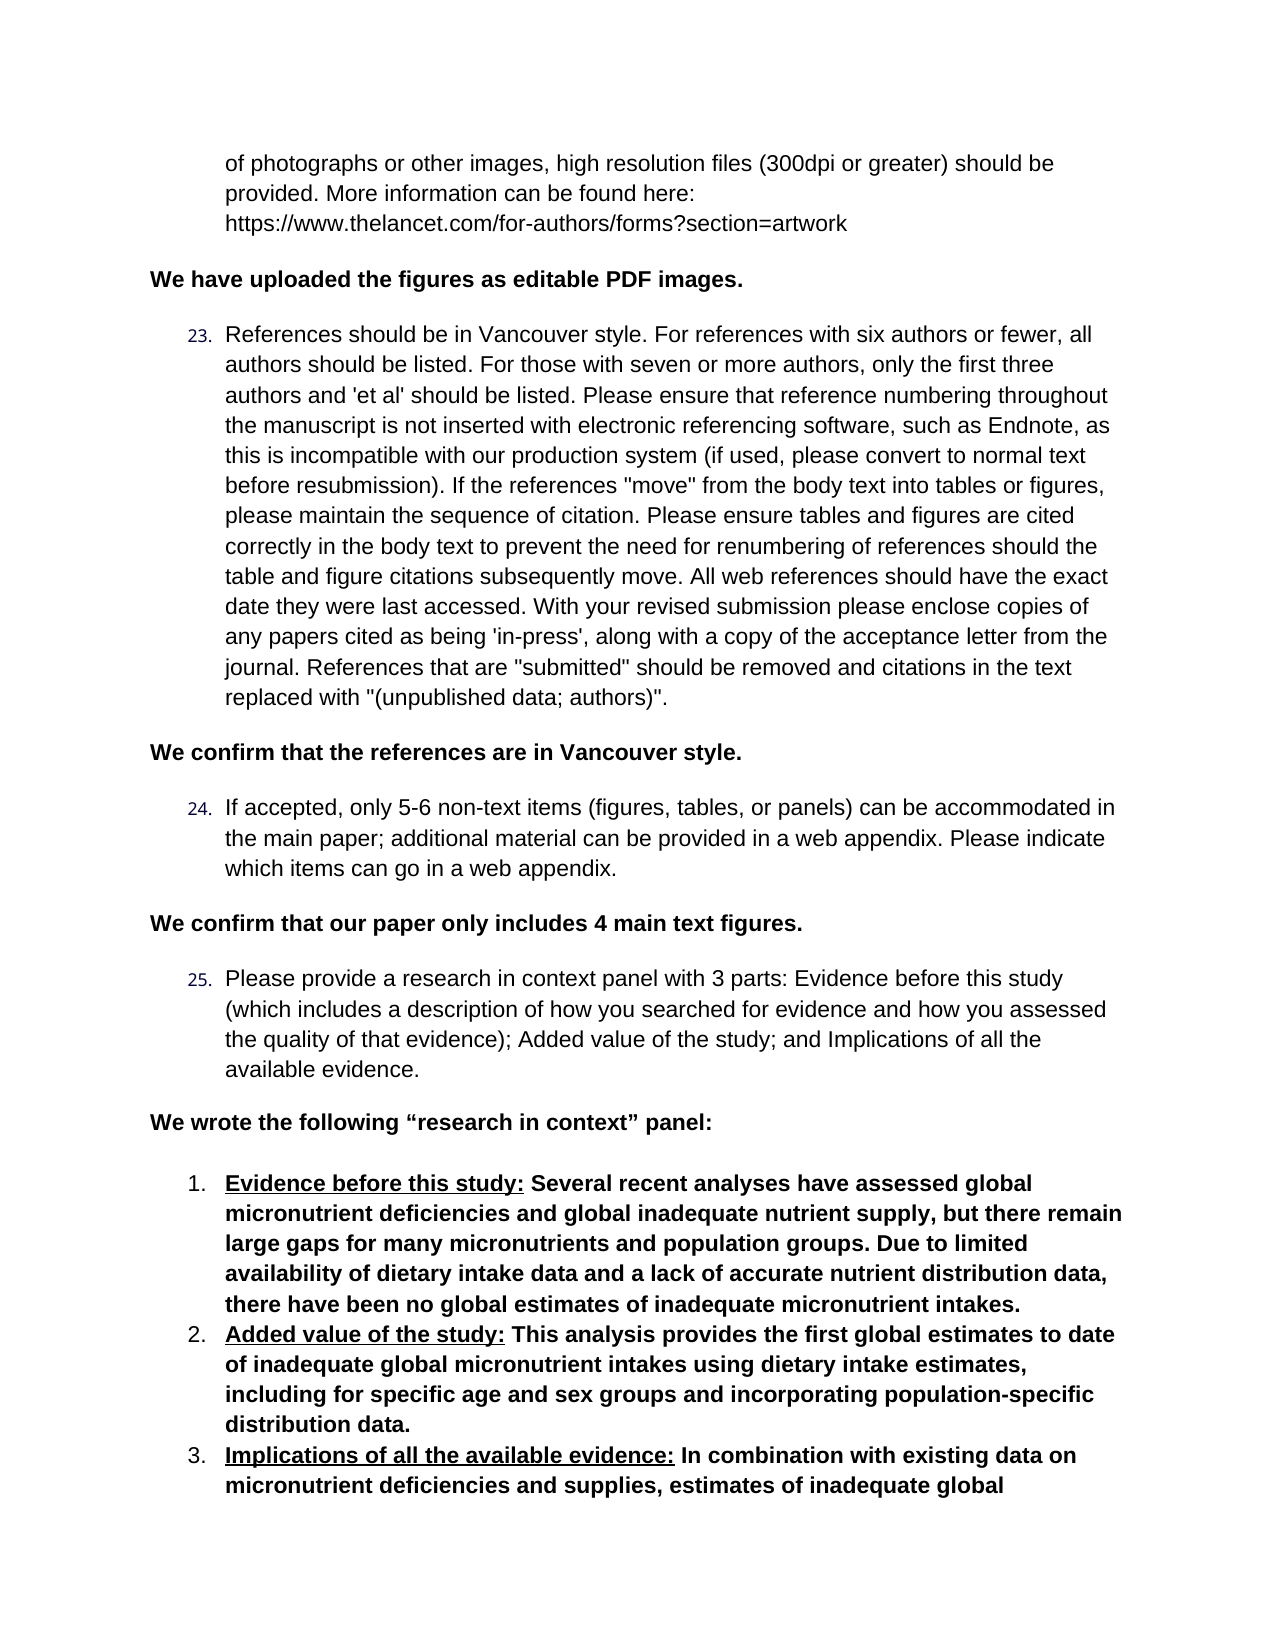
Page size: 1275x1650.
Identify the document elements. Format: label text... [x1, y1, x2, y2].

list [187, 150, 1125, 237]
list References should be in Vancouver style. For references with six authors or fewer, all authors should be listed. For those with seven or more authors, only the first three authors and 'et al' should be listed. Please ensure that reference numbering throughout the manuscript is not inserted with electronic referencing software, such as Endnote, as this is incompatible with our production system (if used, please convert to normal text before resubmission). If the references "move" from the body text into tables or figures, please maintain the sequence of citation. Please ensure tables and figures are cited correctly in the body text to prevent the need for renumbering of references should the table and figure citations subsequently move. All web references should have the exact date they were last accessed. With your revised submission please enclose copies of any papers cited as being 'in-press', along with a copy of the acceptance letter from the journal. References that are "submitted" should be removed and citations in the text replaced with "(unpublished data; authors)". [187, 321, 1125, 710]
text We have uploaded the figures as editable PDF images. [150, 266, 1125, 292]
text We confirm that our paper only includes 4 main text figures. [150, 910, 1125, 936]
list If accepted, only 5-6 non-text items (figures, tables, or panels) can be accommodated in the main paper; additional material can be provided in a web appendix. Please indicate which items can go in a web appendix. [187, 794, 1125, 881]
list Please provide a research in context panel with 3 parts: Evidence before this study (which includes a description of how you searched for evidence and how you assessed the quality of that evidence); Added value of the study; and Implications of all the available evidence. [187, 965, 1125, 1082]
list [187, 1442, 1125, 1498]
list Evidence before this study: Several recent analyses have assessed global micronutrient deficiencies and global inadequate nutrient supply, but there remain large gaps for many micronutrients and population groups. Due to limited availability of dietary intake data and a lack of accurate nutrient distribution data, there have been no global estimates of inadequate micronutrient intakes. [187, 1170, 1125, 1317]
text We wrote the following “research in context” panel: [150, 1109, 1125, 1136]
list Added value of the study: This analysis provides the first global estimates to date of inadequate global micronutrient intakes using dietary intake estimates, including for specific age and sex groups and incorporating population-specific distribution data. [187, 1321, 1125, 1438]
text We confirm that the references are in Vancouver style. [150, 739, 1125, 765]
